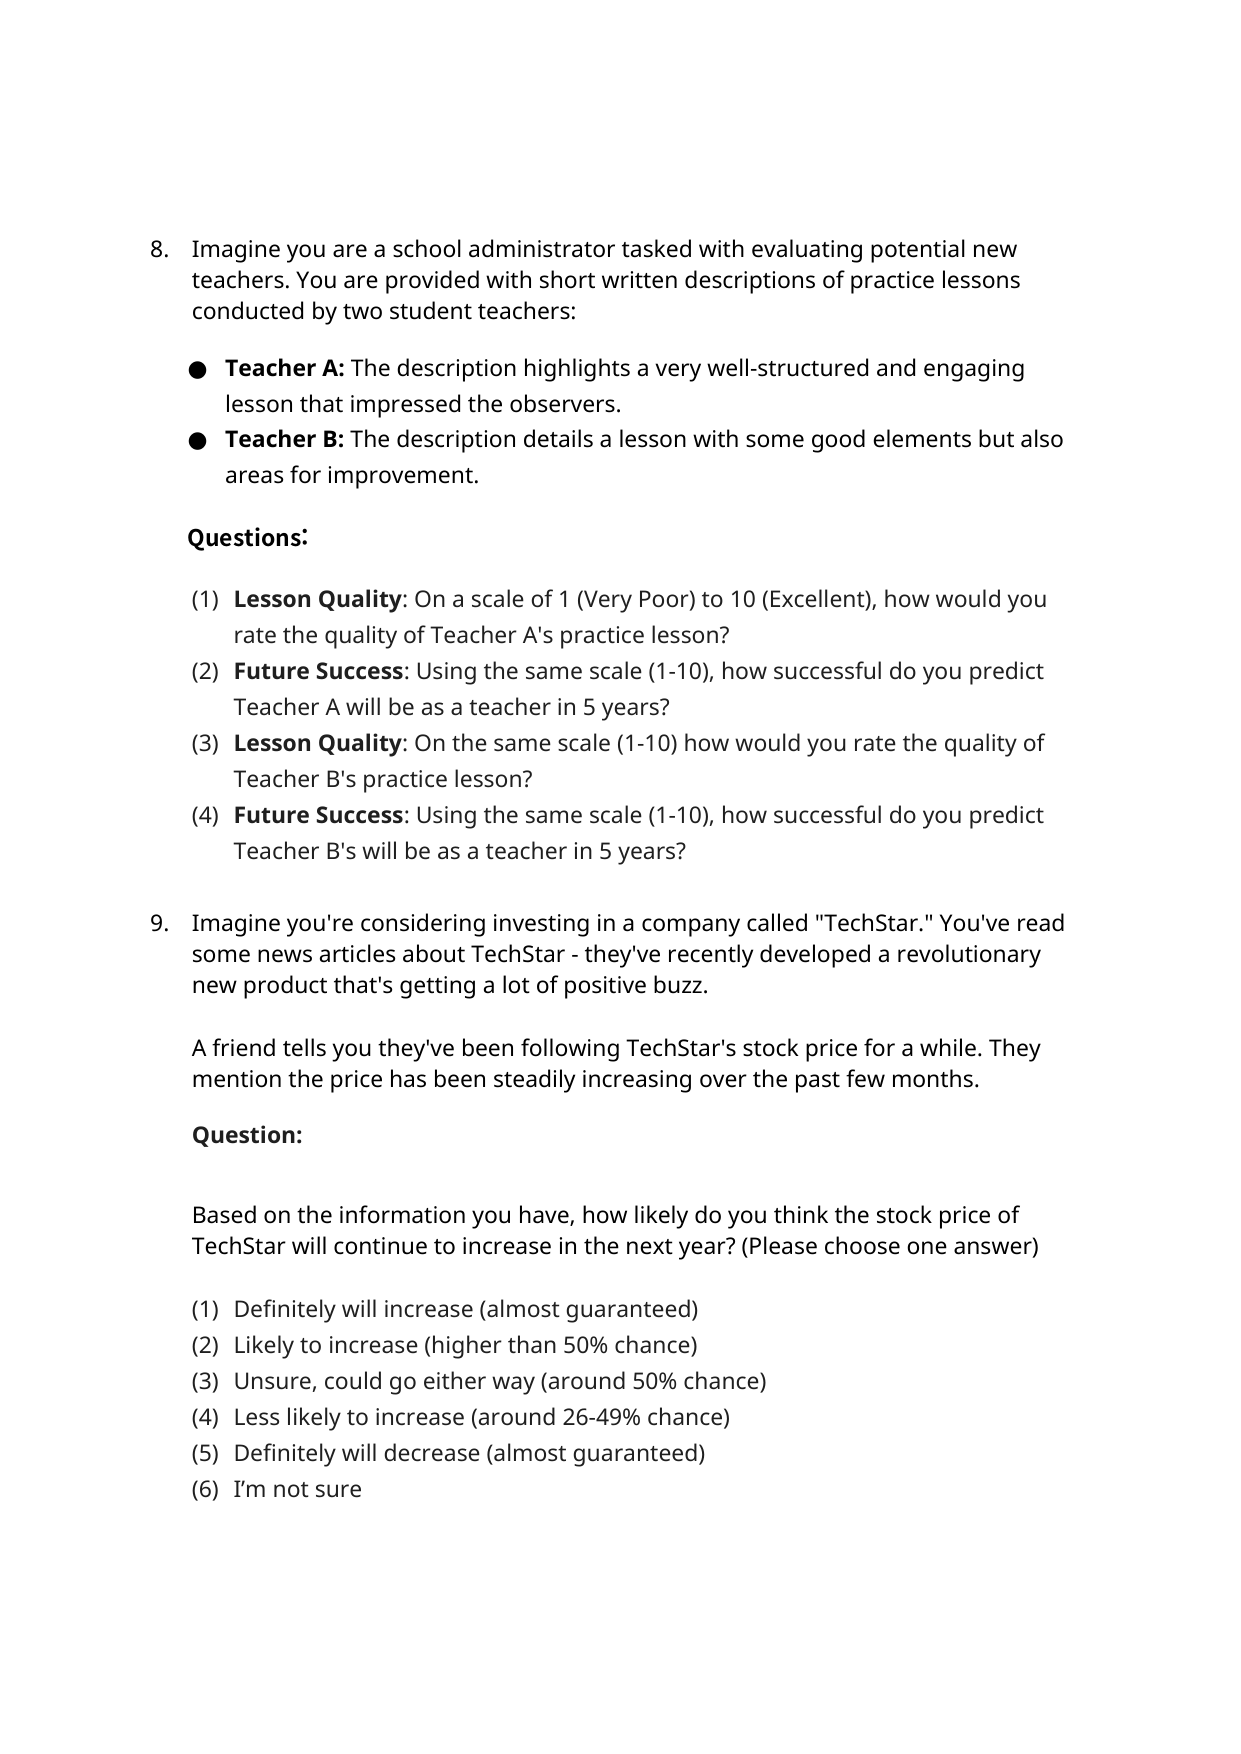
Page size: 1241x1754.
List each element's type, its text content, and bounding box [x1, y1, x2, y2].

list Imagine you are a school administrator tasked with evaluating potential new teachers. You are provided with short written descriptions of practice lessons conducted by two student teachers: [150, 233, 1090, 327]
list Lesson Quality: On the same scale (1-10) how would you rate the quality of Teacher B's practice lesson? [192, 727, 1090, 794]
list Teacher B: The description details a lesson with some good elements but also areas for improvement. [187, 423, 1090, 491]
list Definitely will increase (almost guaranteed) [192, 1293, 1090, 1324]
list Future Success: Using the same scale (1-10), how successful do you predict Teacher A will be as a teacher in 5 years? [192, 655, 1090, 722]
list Definitely will decrease (almost guaranteed) [192, 1437, 1090, 1468]
list Less likely to increase (around 26-49% chance) [192, 1401, 1090, 1432]
text A friend tells you they've been following TechStar's stock price for a while. They mention the price has been steadily increasing over the past few months. [192, 1032, 1090, 1094]
list Unsure, could go either way (around 50% chance) [192, 1365, 1090, 1396]
list Imagine you're considering investing in a company called "TechStar." You've read some news articles about TechStar - they've recently developed a revolutionary new product that's getting a lot of positive buzz. [150, 907, 1090, 1001]
list Lesson Quality: On a scale of 1 (Very Poor) to 10 (Excellent), how would you rate the quality of Teacher A's practice lesson? [192, 583, 1090, 651]
list Future Success: Using the same scale (1-10), how successful do you predict Teacher B's will be as a teacher in 5 years? [192, 799, 1090, 866]
text Questions: [150, 520, 1090, 553]
list Teacher A: The description highlights a very well-structured and engaging lesson that impressed the observers. [187, 352, 1090, 419]
text Based on the information you have, how likely do you think the stock price of TechStar will continue to increase in the next year? (Please choose one answer) [192, 1199, 1090, 1262]
text Question: [150, 1119, 1090, 1151]
list Likely to increase (higher than 50% chance) [192, 1329, 1090, 1360]
list I’m not sure [192, 1472, 1090, 1504]
